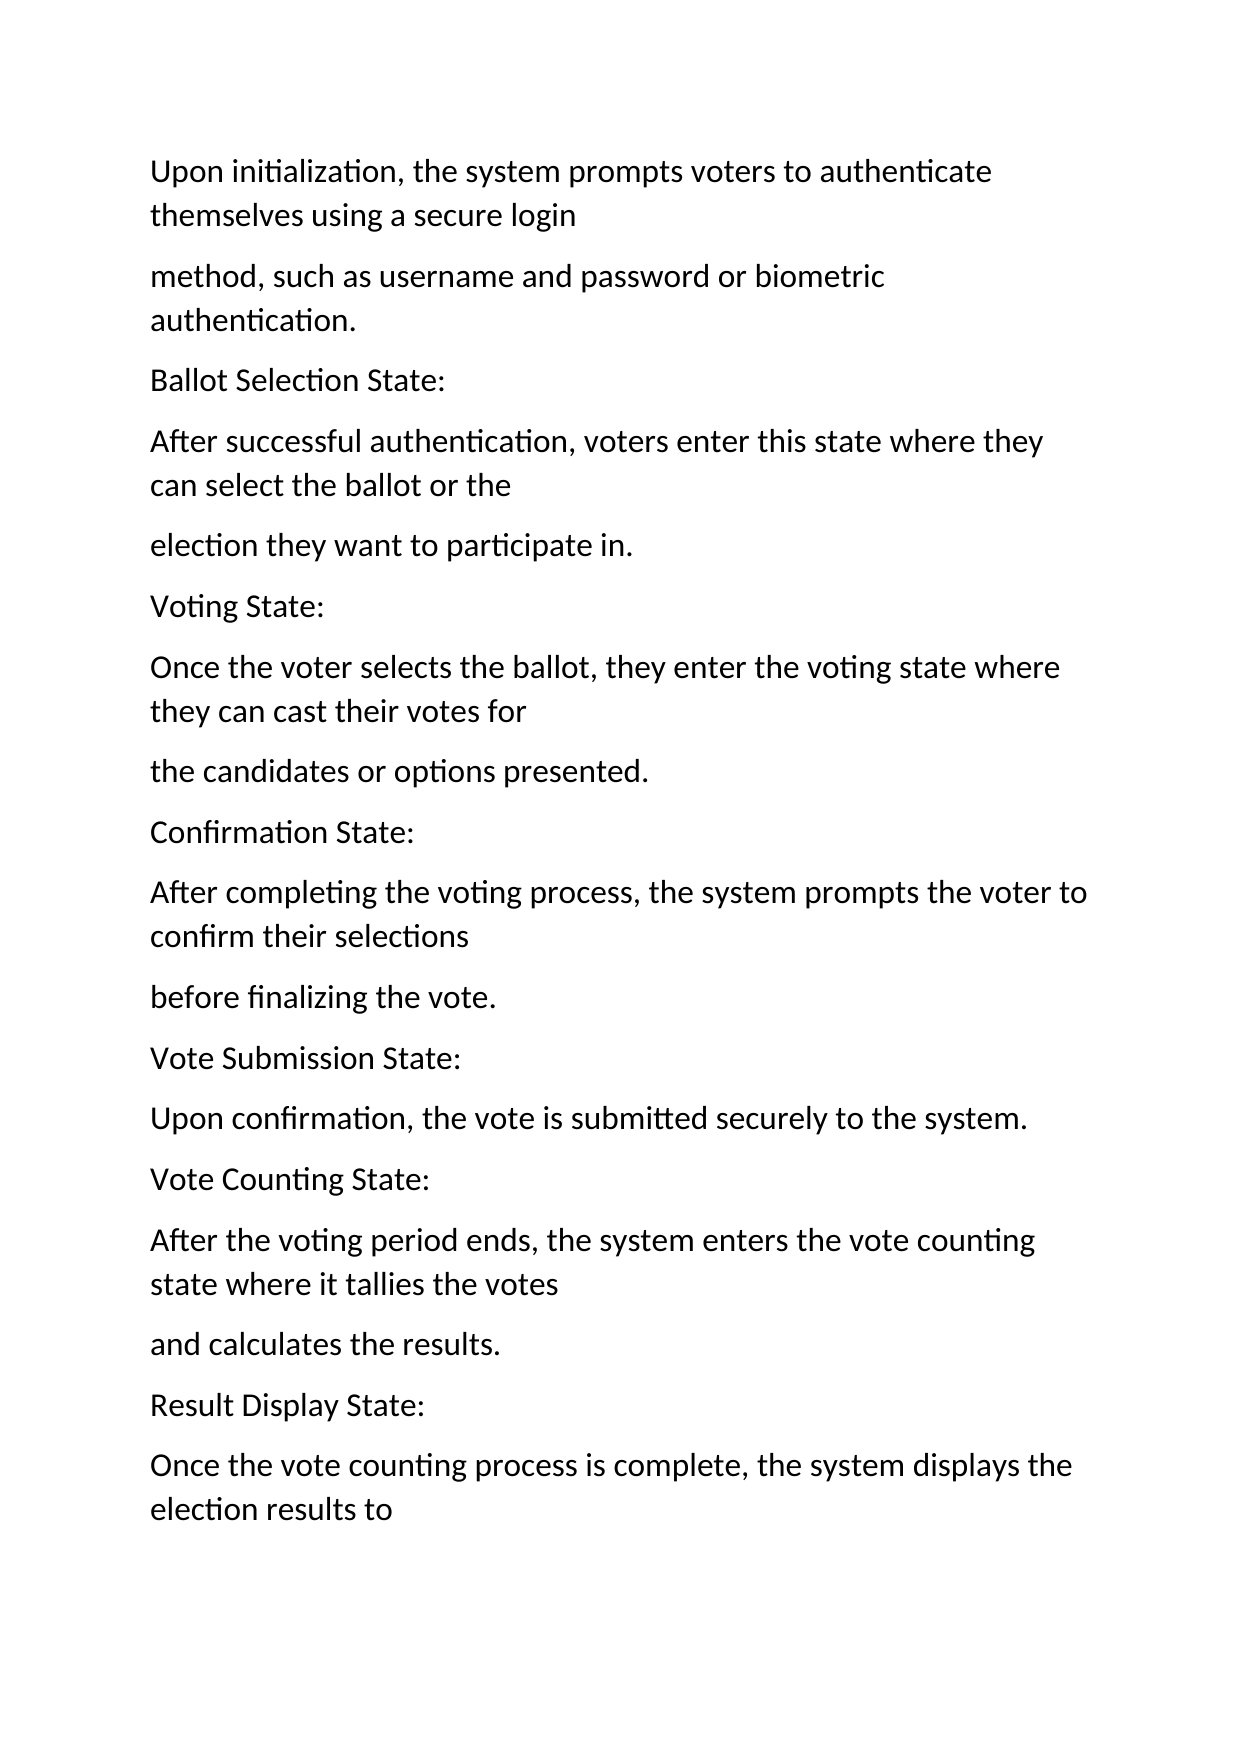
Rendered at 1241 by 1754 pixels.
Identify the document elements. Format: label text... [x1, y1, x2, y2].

text election they want to participate in. [150, 524, 1090, 565]
text the candidates or options presented. [150, 750, 1090, 791]
text Result Display State: [150, 1384, 1090, 1424]
text After the voting period ends, the system enters the vote counting state where it tallies the votes [150, 1218, 1090, 1303]
text Upon confirmation, the vote is submitted securely to the system. [150, 1097, 1090, 1138]
text method, such as username and password or biometric authentication. [150, 254, 1090, 339]
text Once the vote counting process is complete, the system displays the election results to [150, 1444, 1090, 1529]
text and calculates the results. [150, 1323, 1090, 1364]
text Ballot Selection State: [150, 359, 1090, 400]
text Confirmation State: [150, 811, 1090, 852]
text Once the voter selects the ballot, they enter the voting state where they can cast their votes for [150, 646, 1090, 730]
text Vote Counting State: [150, 1158, 1090, 1199]
text Upon initialization, the system prompts voters to authenticate themselves using a secure login [150, 150, 1090, 235]
text before finalizing the vote. [150, 976, 1090, 1017]
text After completing the voting process, the system prompts the voter to confirm their selections [150, 871, 1090, 956]
text Voting State: [150, 585, 1090, 626]
text Vote Submission State: [150, 1037, 1090, 1077]
text After successful authentication, voters enter this state where they can select the ballot or the [150, 420, 1090, 504]
